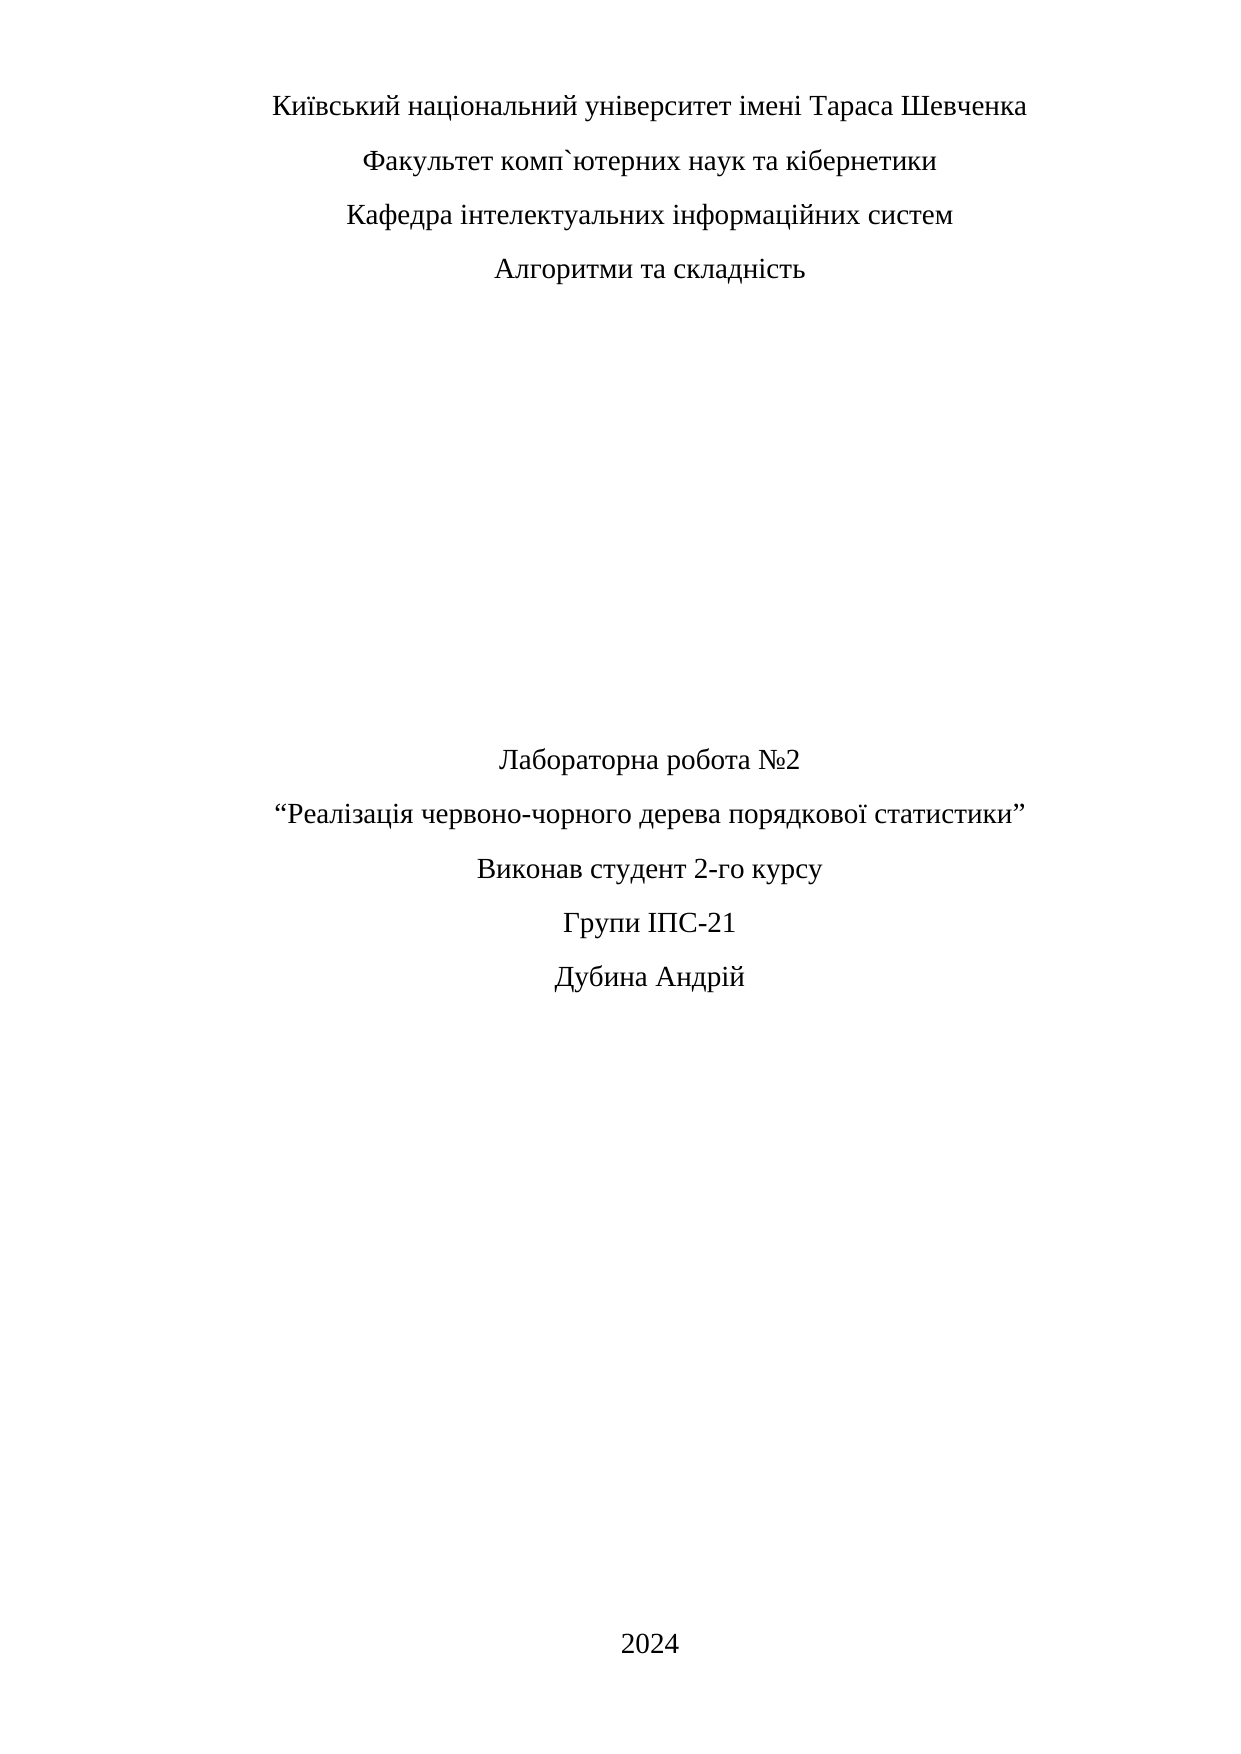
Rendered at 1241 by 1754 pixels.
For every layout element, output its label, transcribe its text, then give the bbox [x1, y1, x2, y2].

text Виконав студент 2-го курсу [148, 851, 1152, 884]
text Кафедра інтелектуальних інформаційних систем [148, 197, 1152, 231]
text Факультет комп`ютерних наук та кібернетики [148, 143, 1152, 176]
text Групи ІПС-21 [148, 905, 1152, 939]
text Київський національний університет імені Тараса Шевченка [148, 88, 1152, 122]
text Дубина Андрій [148, 959, 1152, 993]
text “Реалізація червоно-чорного дерева порядкової статистики” [148, 796, 1152, 830]
text 2024 [148, 1564, 1152, 1660]
text Лабораторна робота №2 [148, 742, 1152, 776]
text Алгоритми та складність [148, 252, 1152, 285]
